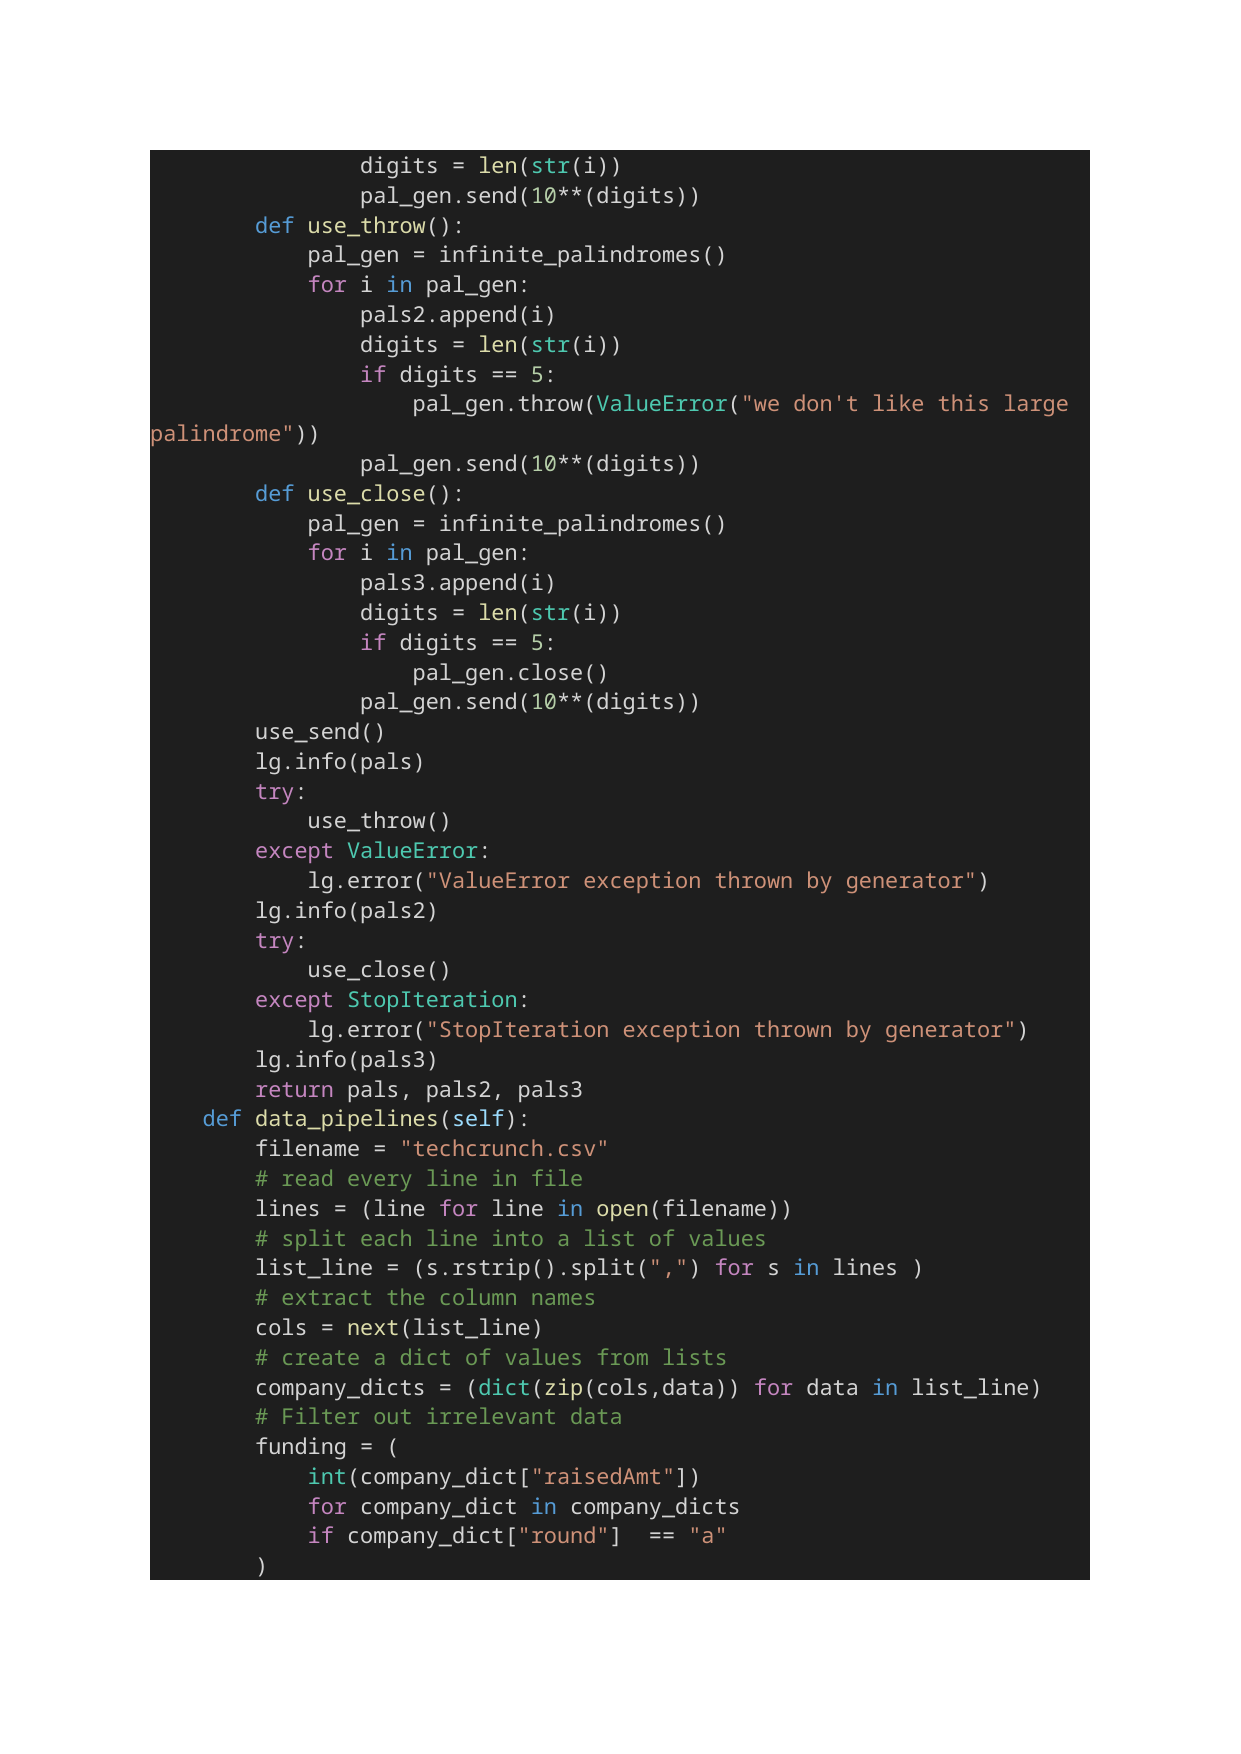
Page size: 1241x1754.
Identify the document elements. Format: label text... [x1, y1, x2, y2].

text try: [150, 924, 1090, 954]
text cols = next(list_line) [150, 1312, 1090, 1342]
text pal_gen.close() [150, 656, 1090, 686]
text if digits == 5: [150, 627, 1090, 656]
text pal_gen.send(10**(digits)) [150, 448, 1090, 478]
text # split each line into a list of values [150, 1222, 1090, 1252]
text # extract the column names [150, 1282, 1090, 1312]
text use_close() [150, 954, 1090, 984]
text use_send() [150, 716, 1090, 746]
text # create a dict of values from lists [150, 1342, 1090, 1371]
text lg.info(pals3) [150, 1044, 1090, 1073]
text pal_gen.send(10**(digits)) [150, 686, 1090, 716]
text pal_gen = infinite_palindromes() [150, 239, 1090, 269]
text lines = (line for line in open(filename)) [150, 1193, 1090, 1222]
text funding = ( [150, 1431, 1090, 1461]
text ) [150, 1550, 1090, 1580]
text digits = len(str(i)) [150, 329, 1090, 358]
text pals3.append(i) [150, 567, 1090, 597]
text return pals, pals2, pals3 [150, 1073, 1090, 1103]
text lg.info(pals2) [150, 895, 1090, 924]
text def use_throw(): [150, 209, 1090, 239]
text def data_pipelines(self): [150, 1103, 1090, 1133]
text list_line = (s.rstrip().split(",") for s in lines ) [150, 1252, 1090, 1282]
text if company_dict["round"] == "a" [150, 1520, 1090, 1550]
text for company_dict in company_dicts [150, 1491, 1090, 1520]
text try: [150, 776, 1090, 805]
text lg.error("ValueError exception thrown by generator") [150, 865, 1090, 895]
text pals2.append(i) [150, 299, 1090, 329]
text def use_close(): [150, 478, 1090, 507]
text lg.error("StopIteration exception thrown by generator") [150, 1014, 1090, 1044]
text for i in pal_gen: [150, 269, 1090, 299]
text digits = len(str(i)) [150, 597, 1090, 627]
text digits = len(str(i)) [150, 150, 1090, 180]
text use_throw() [150, 805, 1090, 835]
text # Filter out irrelevant data [150, 1401, 1090, 1431]
text int(company_dict["raisedAmt"]) [150, 1461, 1090, 1491]
text pal_gen = infinite_palindromes() [150, 507, 1090, 537]
text # read every line in file [150, 1163, 1090, 1193]
text if digits == 5: [150, 358, 1090, 388]
text company_dicts = (dict(zip(cols,data)) for data in list_line) [150, 1371, 1090, 1401]
text pal_gen.throw(ValueError("we don't like this large palindrome")) [150, 388, 1090, 448]
text pal_gen.send(10**(digits)) [150, 180, 1090, 209]
text except StopIteration: [150, 984, 1090, 1014]
text except ValueError: [150, 835, 1090, 865]
text for i in pal_gen: [150, 537, 1090, 567]
text lg.info(pals) [150, 746, 1090, 776]
text filename = "techcrunch.csv" [150, 1133, 1090, 1163]
